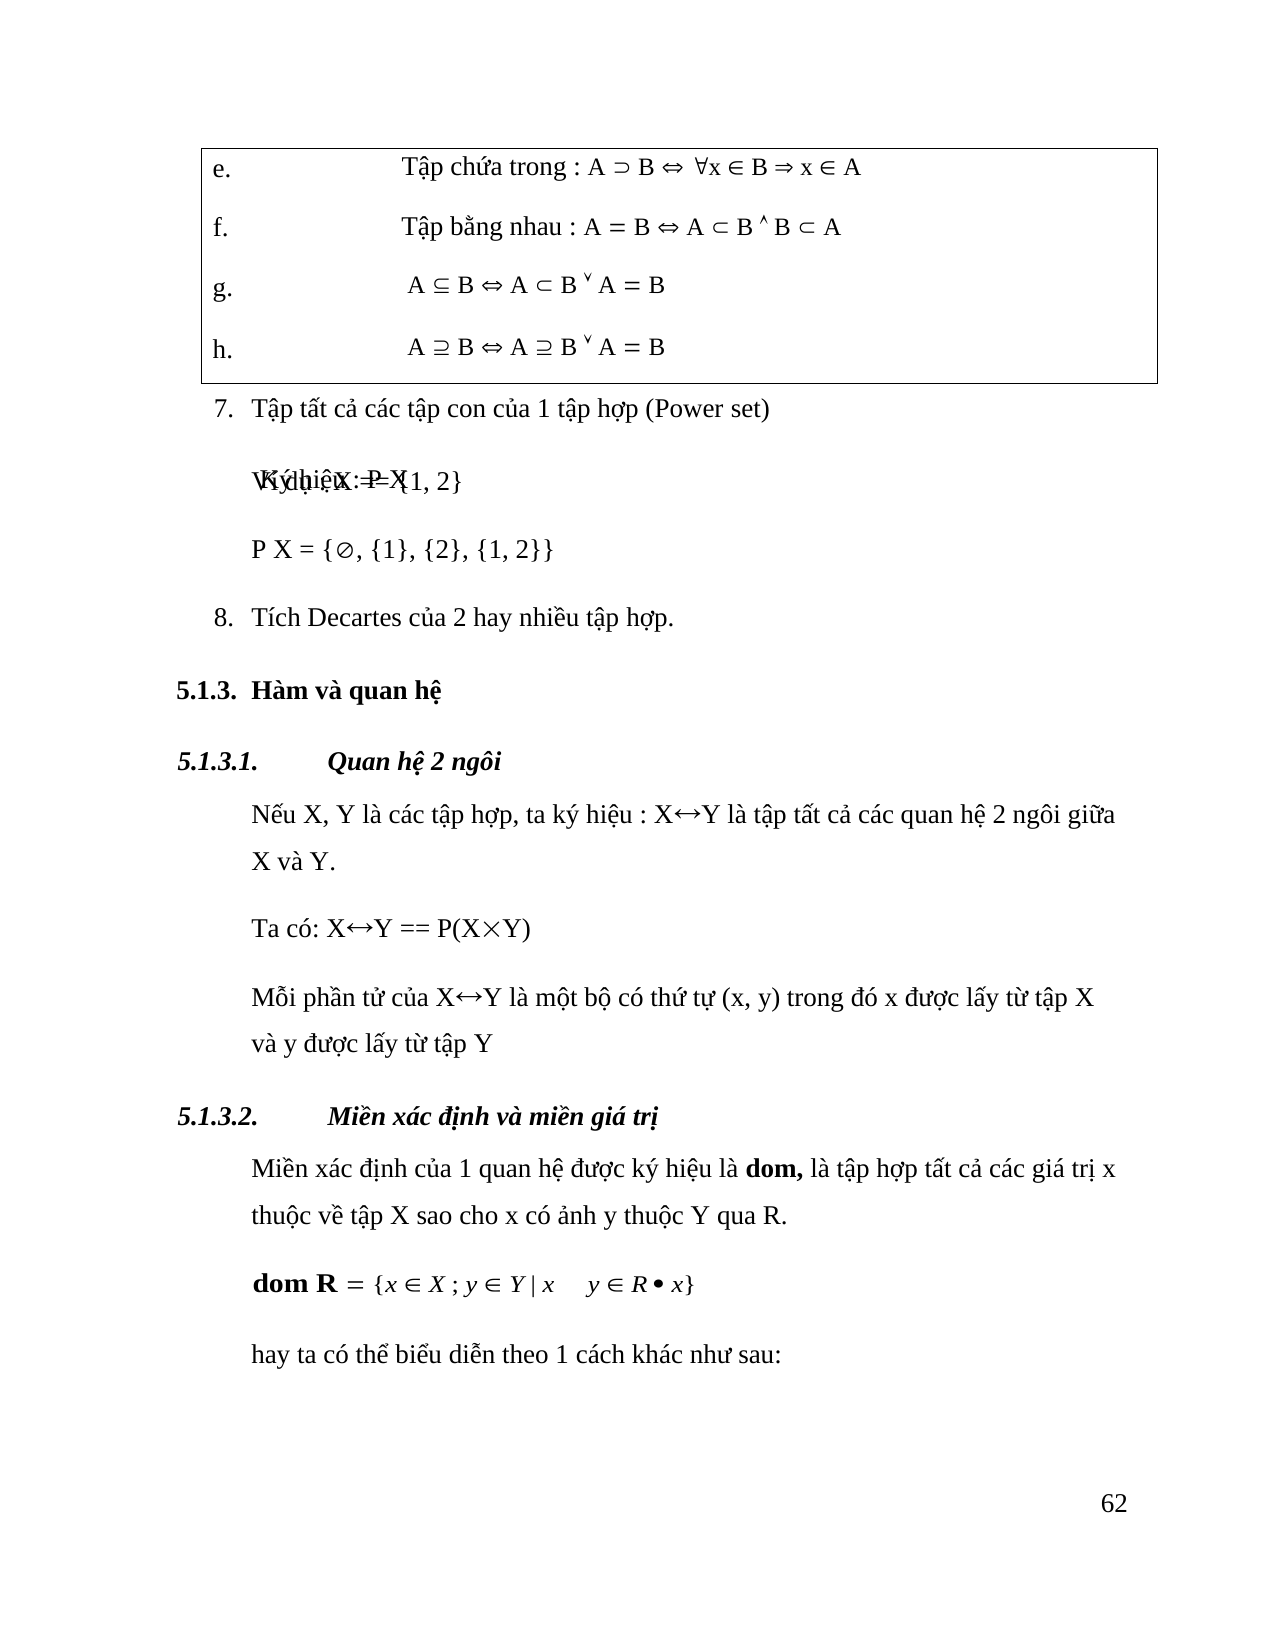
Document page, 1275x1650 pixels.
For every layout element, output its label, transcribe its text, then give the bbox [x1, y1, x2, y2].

text Ta có: XY == P(XY) [251, 912, 1154, 943]
text Miền xác định của 1 quan hệ được ký hiệu là dom, là tập hợp tất cả các giá trị x thuộc về tập X sao cho x có ảnh y thuộc Y qua R. [251, 1152, 1154, 1230]
subtitle Miền xác định và miền giá trị [177, 1100, 1154, 1131]
text P X = {, {1}, {2}, {1, 2}} [251, 533, 1154, 564]
text Mỗi phần tử của XY là một bộ có thứ tự (x, y) trong đó x được lấy từ tập X và y được lấy từ tập Y [251, 981, 1113, 1059]
subtitle Quan hệ 2 ngôi [177, 746, 1154, 777]
subtitle Hàm và quan hệ [176, 674, 1154, 705]
text Ví dụ : X == {1, 2} [251, 465, 1154, 496]
text Nếu X, Y là các tập hợp, ta ký hiệu : XY là tập tất cả các quan hệ 2 ngôi giữa X và Y. [251, 798, 1129, 876]
text dom R  {x  X ; y  Y | x  y  R  x} [252, 1267, 1154, 1298]
text hay ta có thể biểu diễn theo 1 cách khác như sau: [251, 1338, 1154, 1369]
list Tập tất cả các tập con của 1 tập hợp (Power set) [213, 392, 1154, 423]
list Tích Decartes của 2 hay nhiều tập hợp. [213, 601, 1154, 632]
